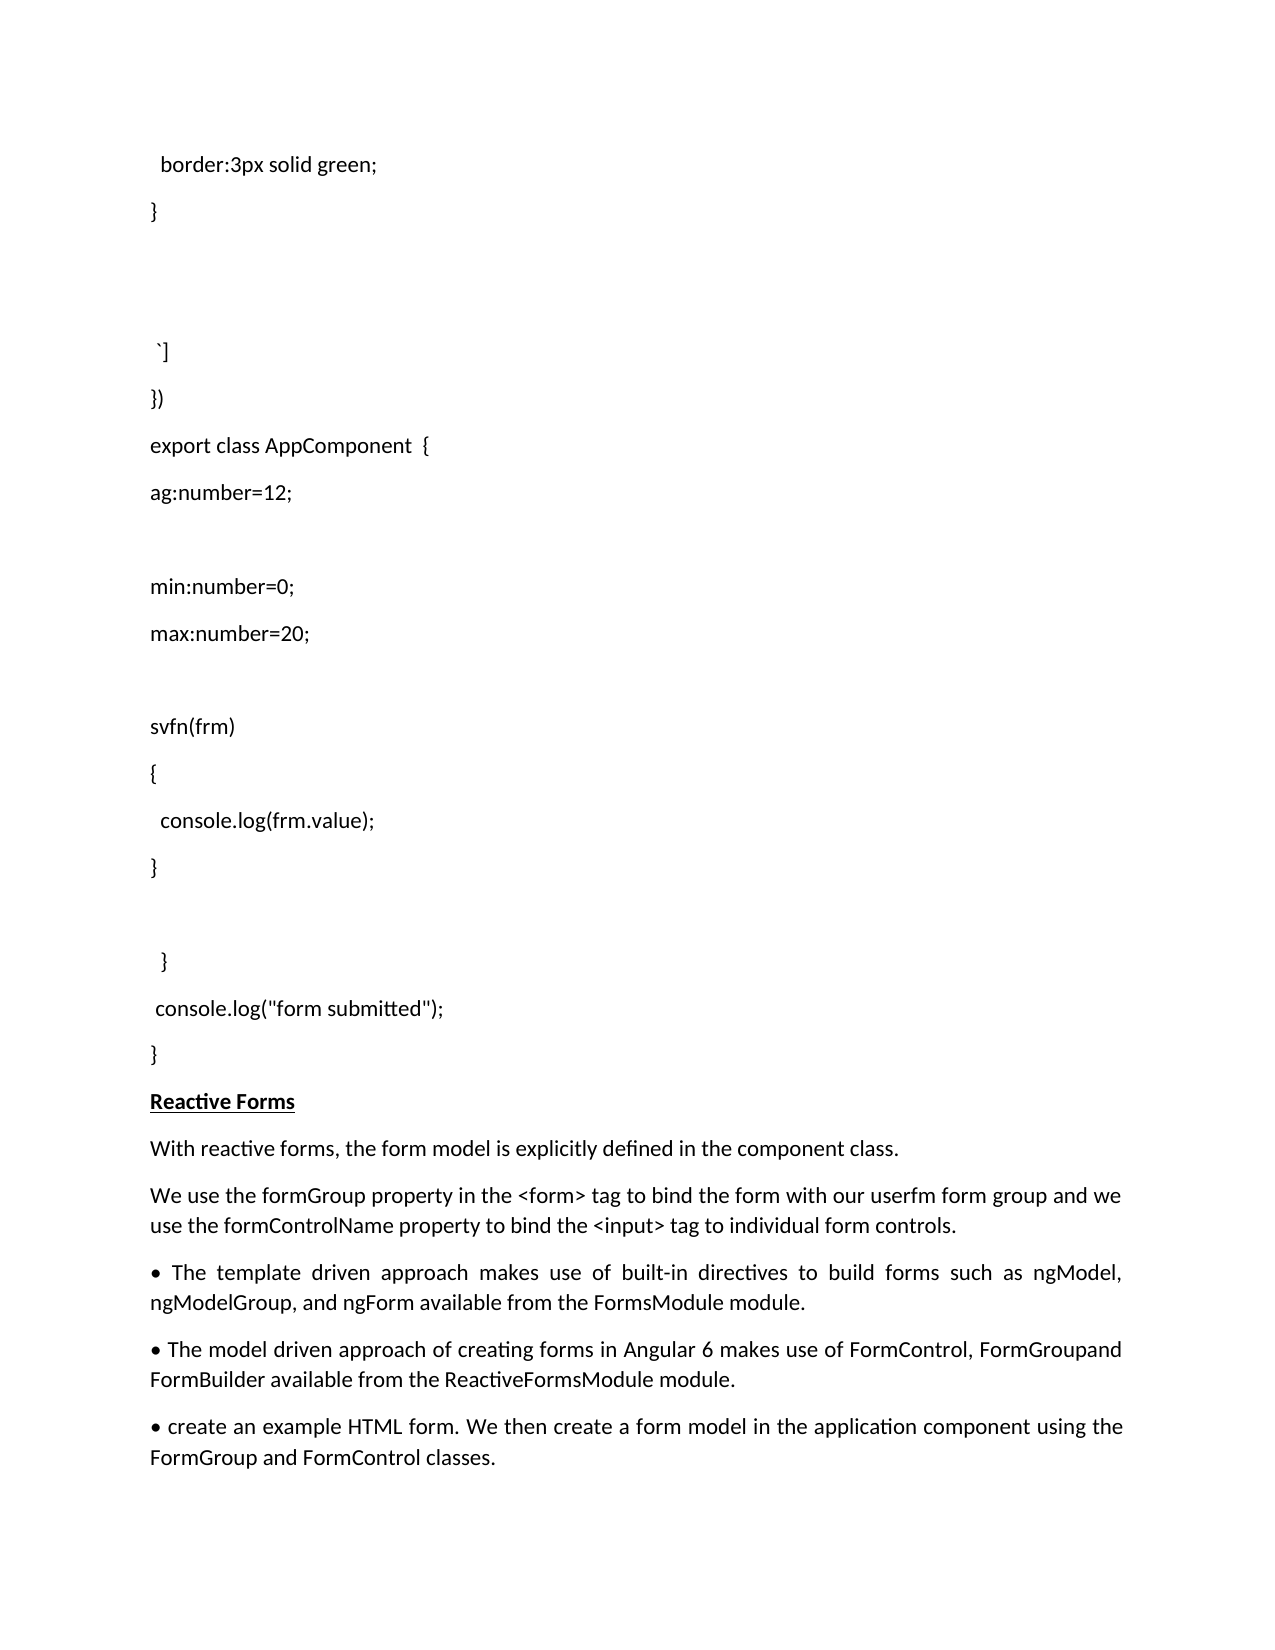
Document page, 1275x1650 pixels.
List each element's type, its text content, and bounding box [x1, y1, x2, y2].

text } [150, 947, 1125, 975]
text svfn(frm) [150, 712, 1125, 741]
text `] [150, 337, 1125, 366]
text ag:number=12; [150, 478, 1125, 506]
text • The model driven approach of creating forms in Angular 6 makes use of FormControl, FormGroupand FormBuilder available from the ReactiveFormsModule module. [150, 1335, 1125, 1394]
text } [150, 1041, 1125, 1069]
text console.log(frm.value); [150, 806, 1125, 834]
text border:3px solid green; [150, 150, 1125, 178]
text With reactive forms, the form model is explicitly defined in the component class. [150, 1134, 1125, 1162]
text We use the formGroup property in the <form> tag to bind the form with our userfm form group and we use the formControlName property to bind the <input> tag to individual form controls. [150, 1181, 1125, 1239]
text } [150, 197, 1125, 225]
text }) [150, 384, 1125, 412]
text } [150, 853, 1125, 881]
text console.log("form submitted"); [150, 994, 1125, 1022]
text { [150, 759, 1125, 787]
text min:number=0; [150, 572, 1125, 600]
text • create an example HTML form. We then create a form model in the application component using the FormGroup and FormControl classes. [150, 1412, 1125, 1471]
text • The template driven approach makes use of built-in directives to build forms such as ngModel, ngModelGroup, and ngForm available from the FormsModule module. [150, 1258, 1125, 1317]
text max:number=20; [150, 619, 1125, 647]
text Reactive Forms [150, 1087, 1125, 1116]
text export class AppComponent { [150, 431, 1125, 459]
